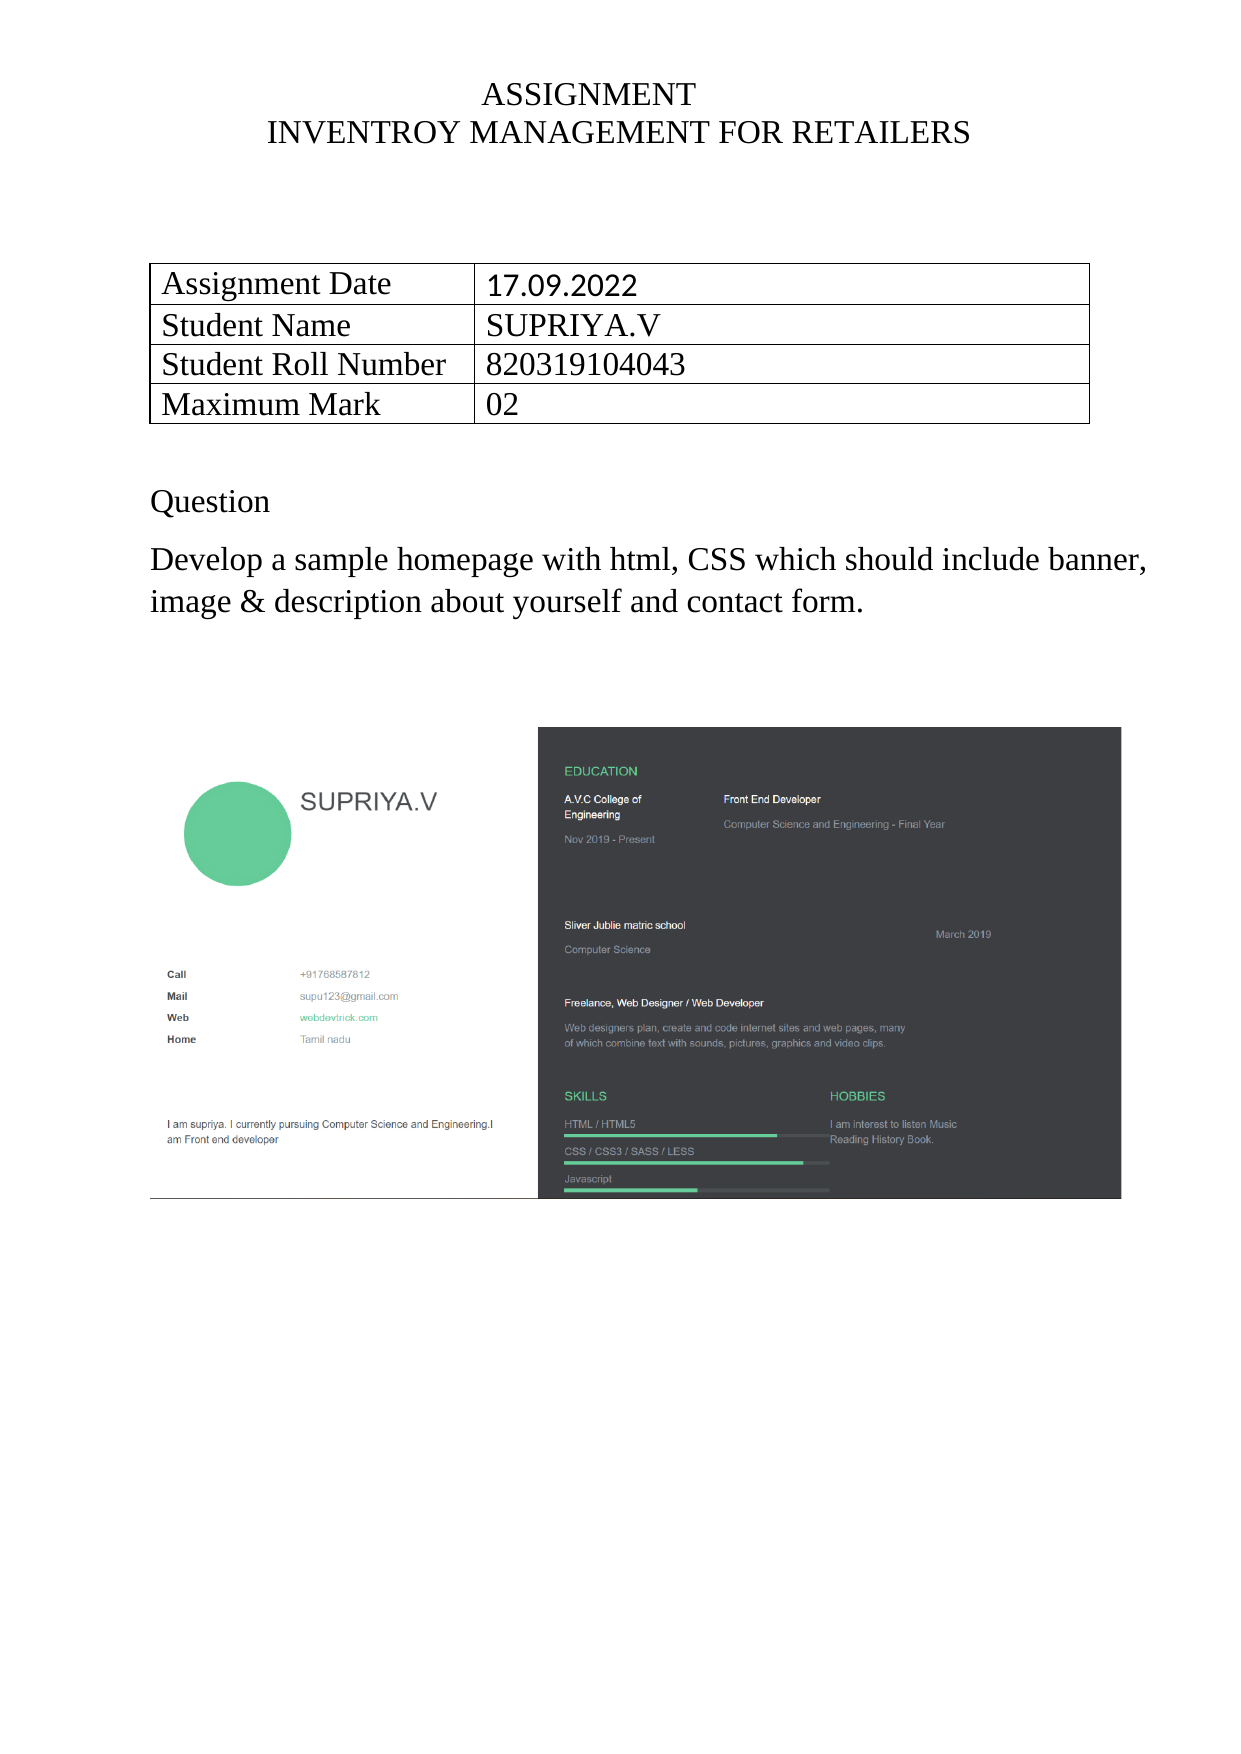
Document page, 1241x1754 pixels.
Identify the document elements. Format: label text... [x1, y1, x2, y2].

text Develop a sample homepage with html, CSS which should include banner, image & description about yourself and contact form. [150, 539, 1184, 619]
table_cell 820319104043 [475, 345, 1089, 383]
table_cell SUPRIYA.V [475, 305, 1089, 344]
table_cell Student Name [151, 305, 474, 344]
text Question [150, 481, 1184, 520]
table_cell Student Roll Number [151, 345, 474, 383]
table_cell Maximum Mark [151, 384, 474, 422]
table_cell 02 [475, 384, 1089, 422]
table_header 17.09.2022 [475, 264, 1089, 304]
picture [150, 727, 1122, 1199]
table_header Assignment Date [151, 264, 474, 304]
